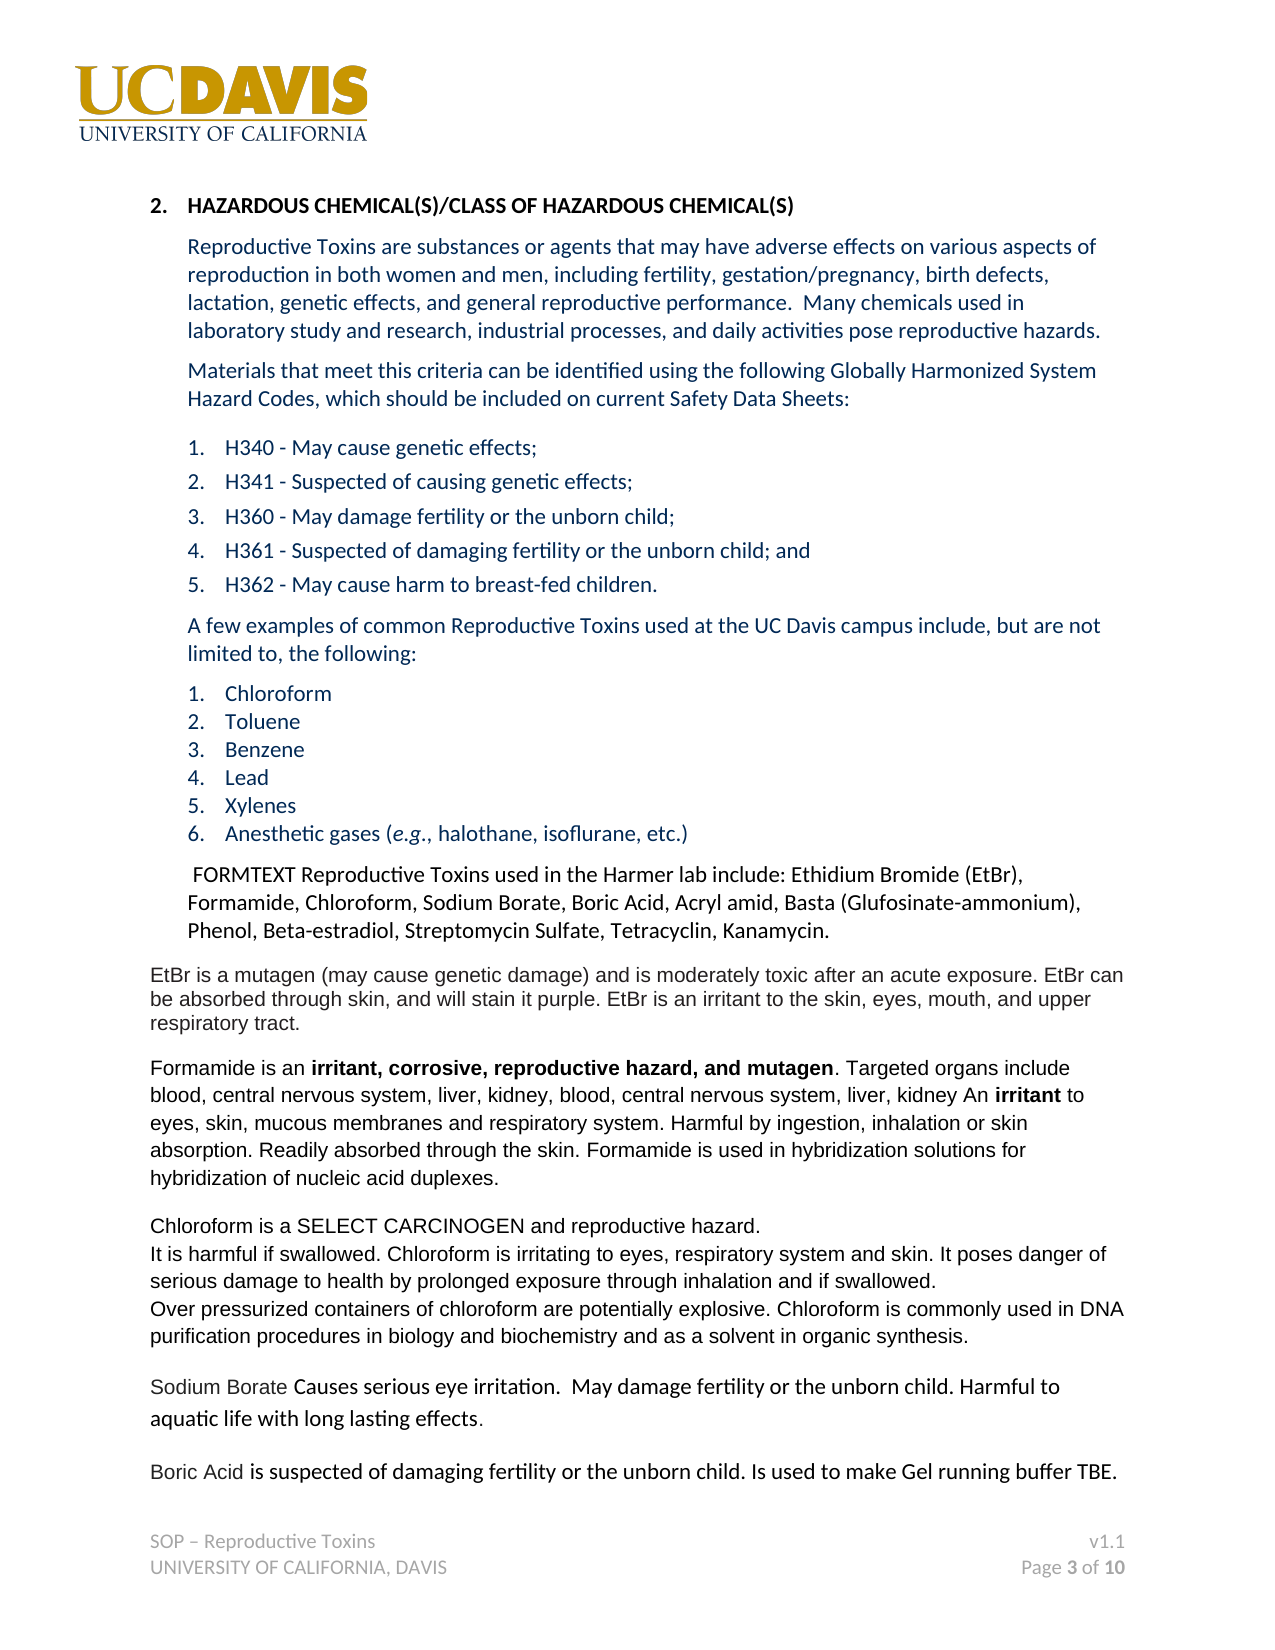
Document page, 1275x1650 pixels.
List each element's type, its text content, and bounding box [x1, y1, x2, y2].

list Xylenes [187, 791, 1125, 819]
list H360 - May damage fertility or the unborn child; [187, 502, 1125, 530]
list Toluene [187, 707, 1125, 735]
list HAZARDOUS CHEMICAL(S)/CLASS OF HAZARDOUS CHEMICAL(S) [150, 191, 1125, 219]
list H340 - May cause genetic effects; [187, 433, 1125, 461]
list Chloroform [187, 679, 1125, 707]
text Reproductive Toxins are substances or agents that may have adverse effects on various aspects of reproduction in both women and men, including fertility, gestation/pregnancy, birth defects, lactation, genetic effects, and general reproductive performance. Many chemicals used in laboratory study and research, industrial processes, and daily activities pose reproductive hazards. [187, 232, 1125, 344]
list H361 - Suspected of damaging fertility or the unborn child; and [187, 536, 1125, 564]
picture [75, 65, 368, 141]
list H341 - Suspected of causing genetic effects; [187, 467, 1125, 496]
list H362 - May cause harm to breast-fed children. [187, 570, 1125, 598]
text Materials that meet this criteria can be identified using the following Globally Harmonized System Hazard Codes, which should be included on current Safety Data Sheets: [187, 356, 1125, 412]
list Benzene [187, 735, 1125, 763]
text A few examples of common Reproductive Toxins used at the UC Davis campus include, but are not limited to, the following: [187, 611, 1125, 667]
list Anesthetic gases (e.g., halothane, isoflurane, etc.) [187, 819, 1125, 847]
list Lead [187, 763, 1125, 791]
